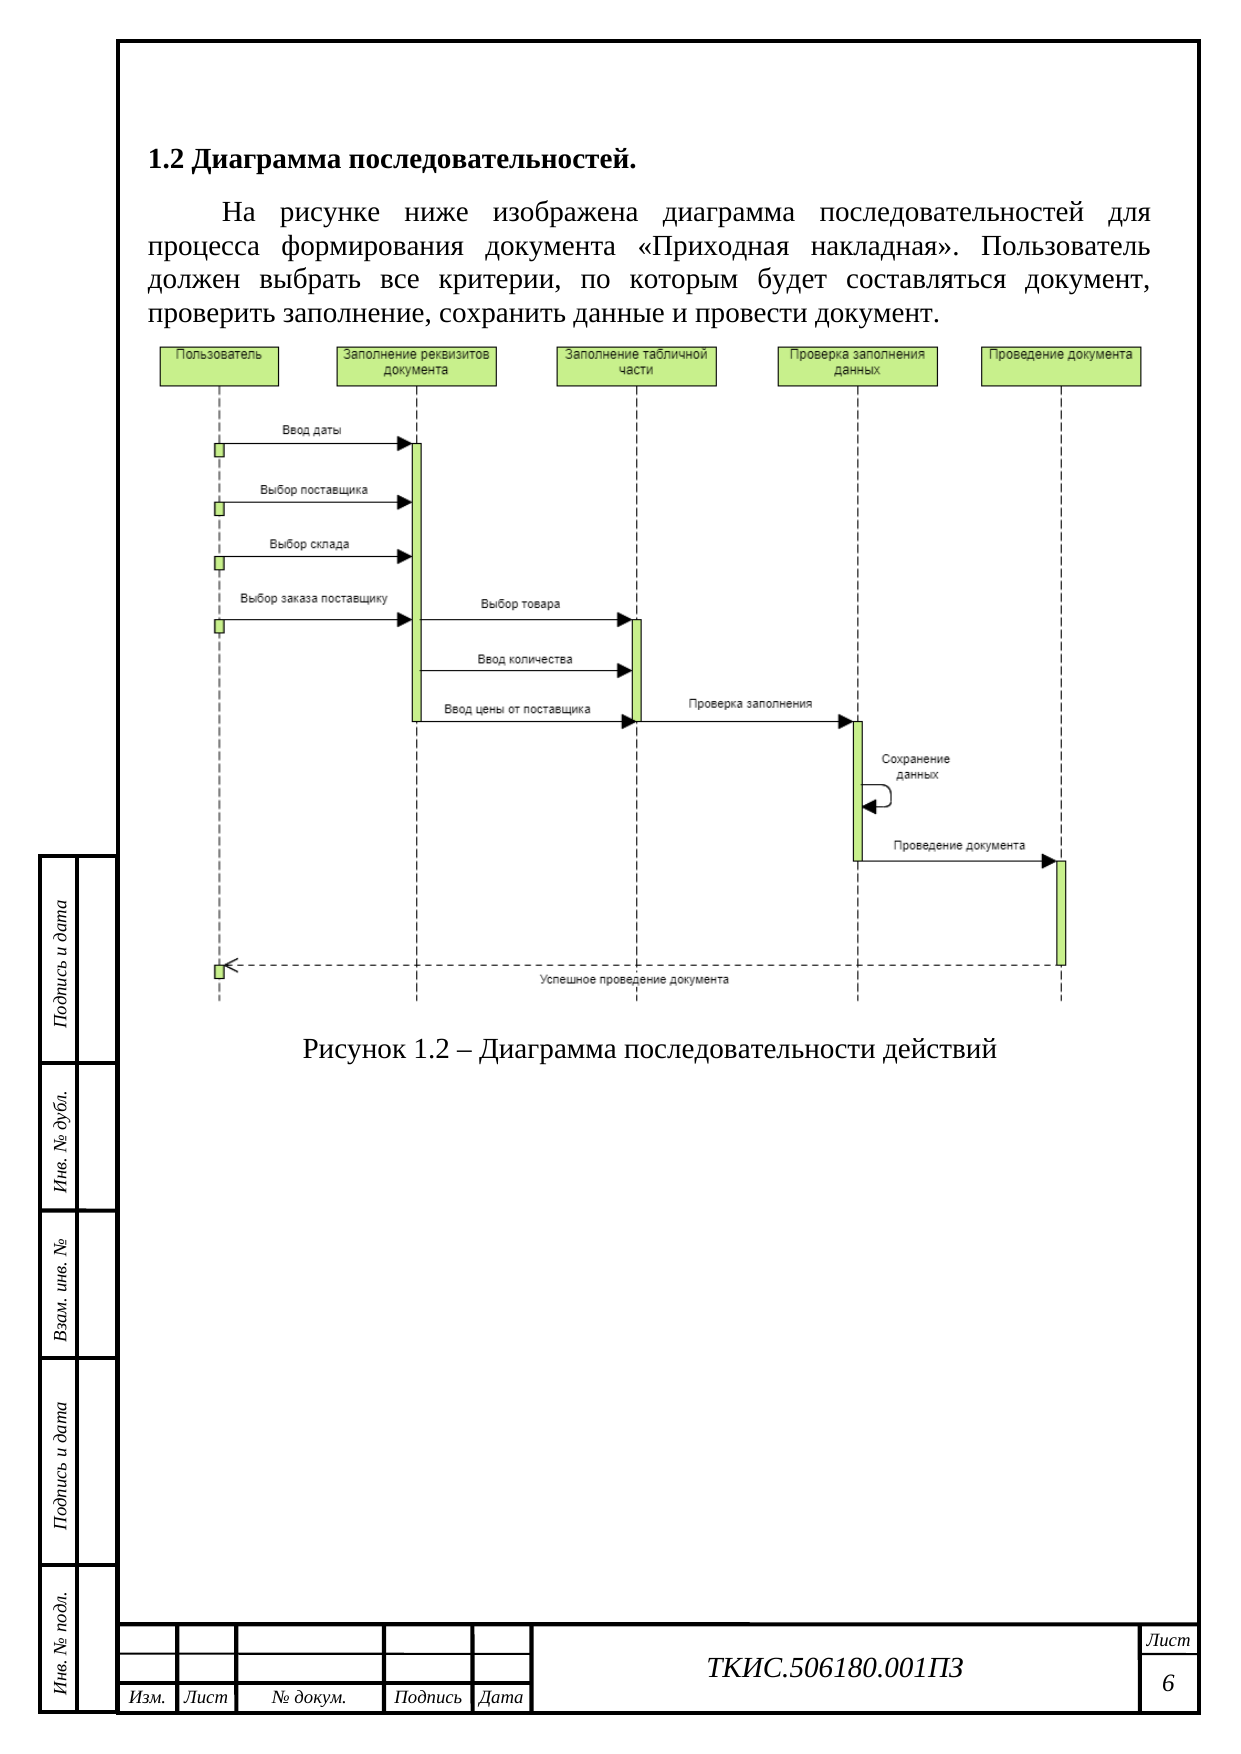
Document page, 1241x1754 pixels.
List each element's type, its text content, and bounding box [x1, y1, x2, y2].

picture [152, 341, 1147, 1019]
text 1.2 Диаграмма последовательностей. [148, 141, 1152, 175]
text На рисунке ниже изображена диаграмма последовательностей для процесса формирования документа «Приходная накладная». Пользователь должен выбрать все критерии, по которым будет составляться документ, проверить заполнение, сохранить данные и провести документ. [148, 194, 1152, 328]
text Рисунок 1.2 – Диаграмма последовательности действий [148, 1031, 1152, 1064]
